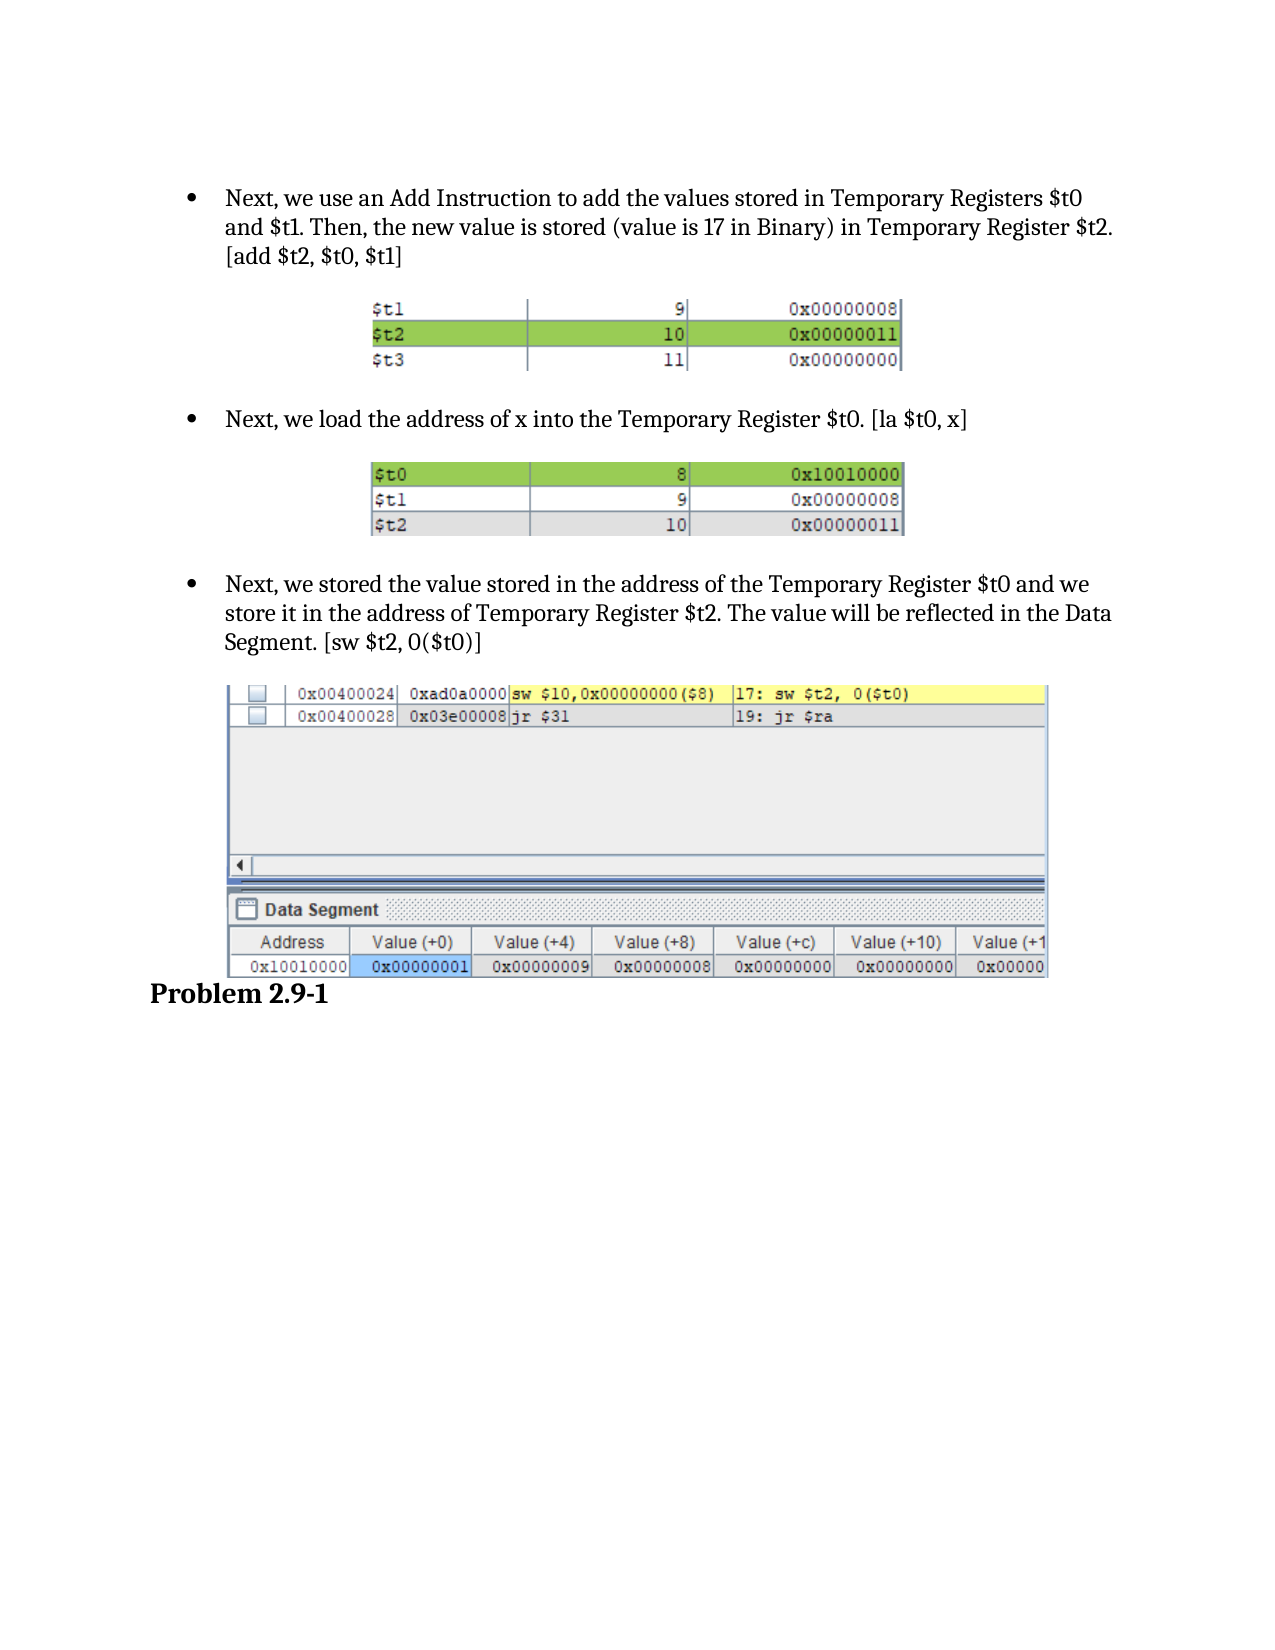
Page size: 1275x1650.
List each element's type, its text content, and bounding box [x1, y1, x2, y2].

list Next, we stored the value stored in the address of the Temporary Register $t0 and we store it in the address of Temporary Register $t2. The value will be reflected in the Data Segment. [sw $t2, 0($t0)] [187, 570, 1125, 656]
picture [226, 685, 1049, 978]
picture [370, 462, 905, 536]
text Problem 2.9-1 [150, 977, 1125, 1011]
list Next, we use an Add Instruction to add the values stored in Temporary Registers $t0 and $t1. Then, the new value is stored (value is 17 in Binary) in Temporary Register $t2. [add $t2, $t0, $t1] [187, 184, 1125, 270]
picture [372, 299, 903, 371]
list Next, we load the address of x into the Temporary Register $t0. [la $t0, x] [187, 405, 1125, 434]
